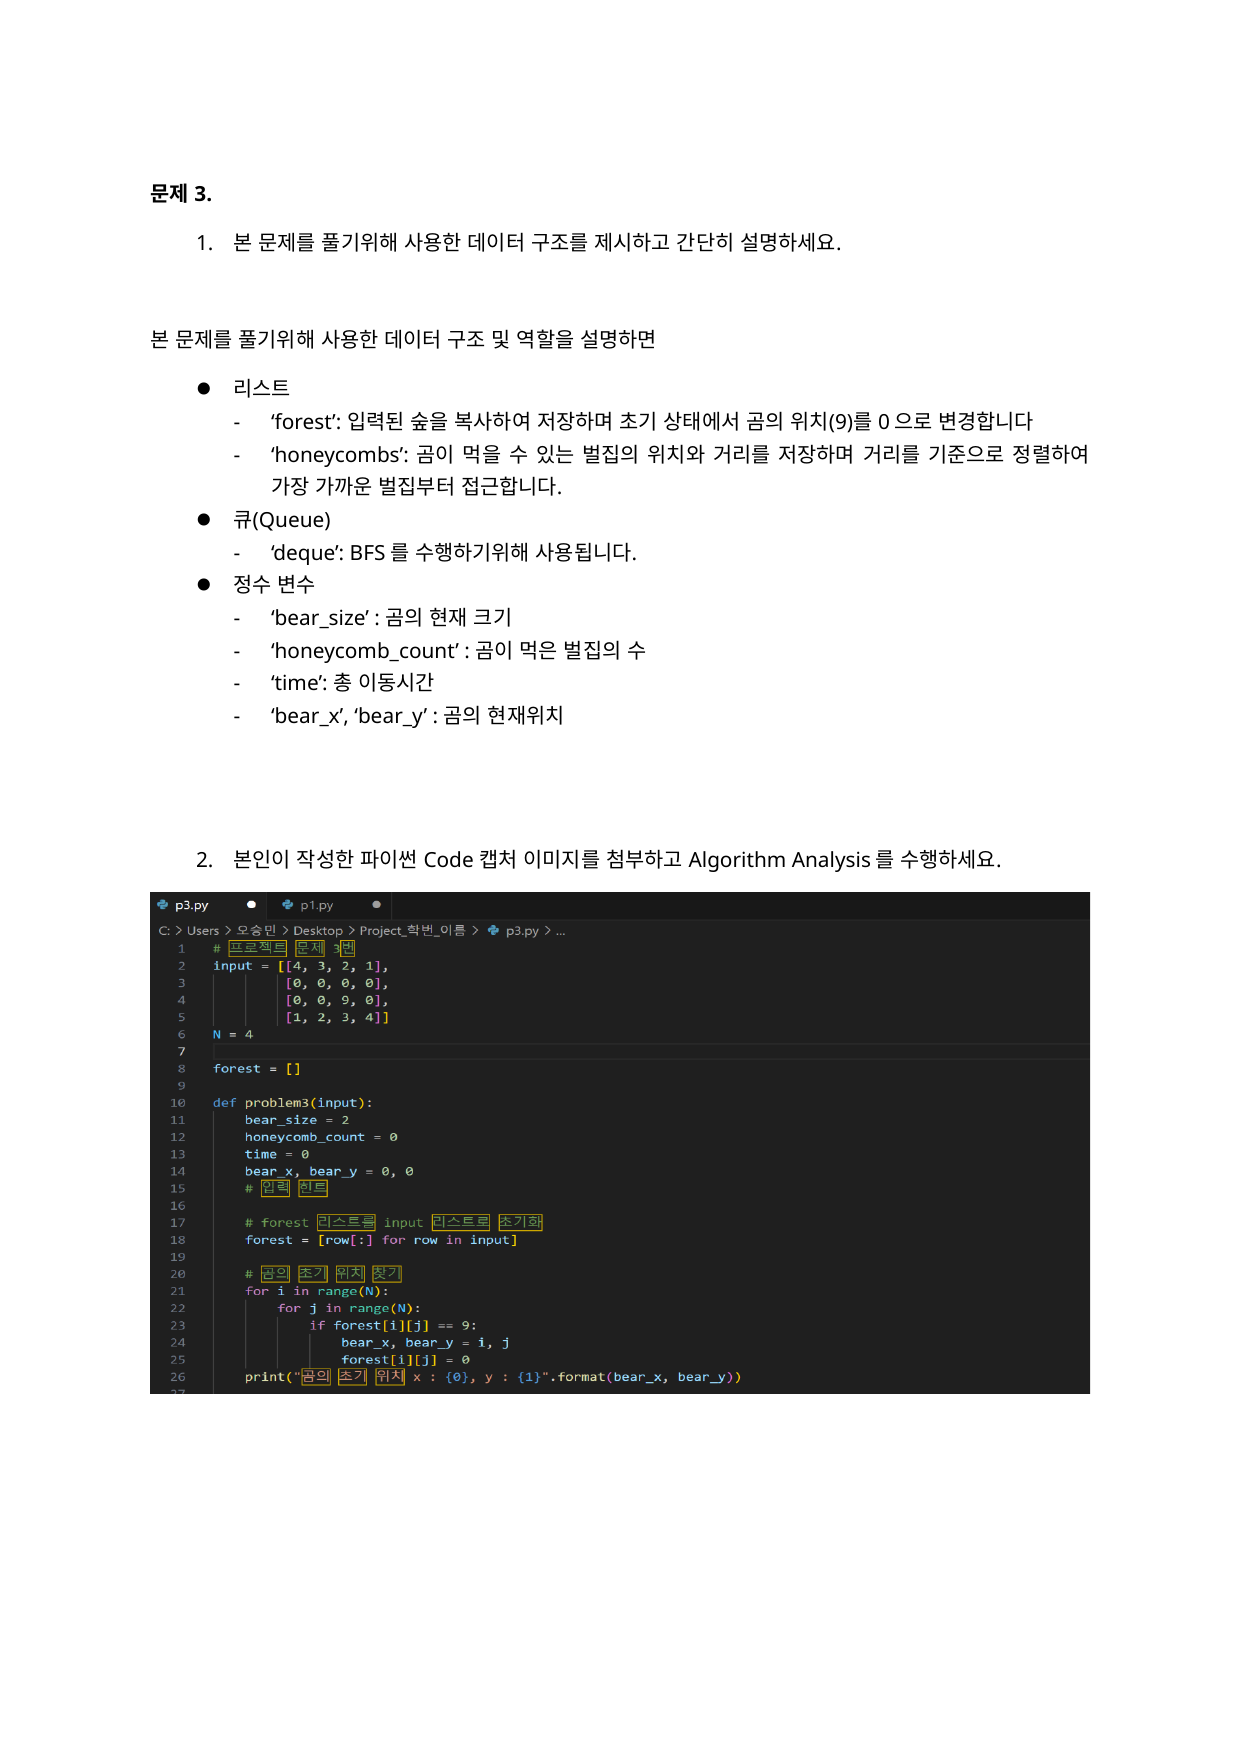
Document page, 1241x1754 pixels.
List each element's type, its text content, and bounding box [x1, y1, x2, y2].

list 리스트 [196, 372, 1090, 403]
list ‘deque’: BFS를 수행하기위해 사용됩니다. [233, 536, 1090, 566]
list 본인이 작성한 파이썬 Code 캡처 이미지를 첨부하고 Algorithm Analysis를 수행하세요. [196, 843, 1090, 874]
picture [150, 892, 1091, 1394]
list 정수 변수 [196, 569, 1090, 599]
list 큐(Queue) [196, 503, 1090, 533]
list ‘honeycombs’: 곰이 먹을 수 있는 벌집의 위치와 거리를 저장하며 거리를 기준으로 정렬하여 가장 가까운 벌집부터 접근합니다. [233, 438, 1090, 501]
list 본 문제를 풀기위해 사용한 데이터 구조를 제시하고 간단히 설명하세요. [196, 227, 1090, 257]
list ‘bear_x’, ‘bear_y’ : 곰의 현재위치 [233, 699, 1090, 730]
text 문제 3. [150, 177, 1090, 207]
list ‘time’: 총 이동시간 [233, 667, 1090, 697]
list ‘honeycomb_count’ : 곰이 먹은 벌집의 수 [233, 634, 1090, 664]
text 본 문제를 풀기위해 사용한 데이터 구조 및 역할을 설명하면 [150, 323, 1090, 353]
list ‘bear_size’ : 곰의 현재 크기 [233, 601, 1090, 632]
list ‘forest’: 입력된 숲을 복사하여 저장하며 초기 상태에서 곰의 위치(9)를 0으로 변경합니다 [233, 405, 1090, 435]
